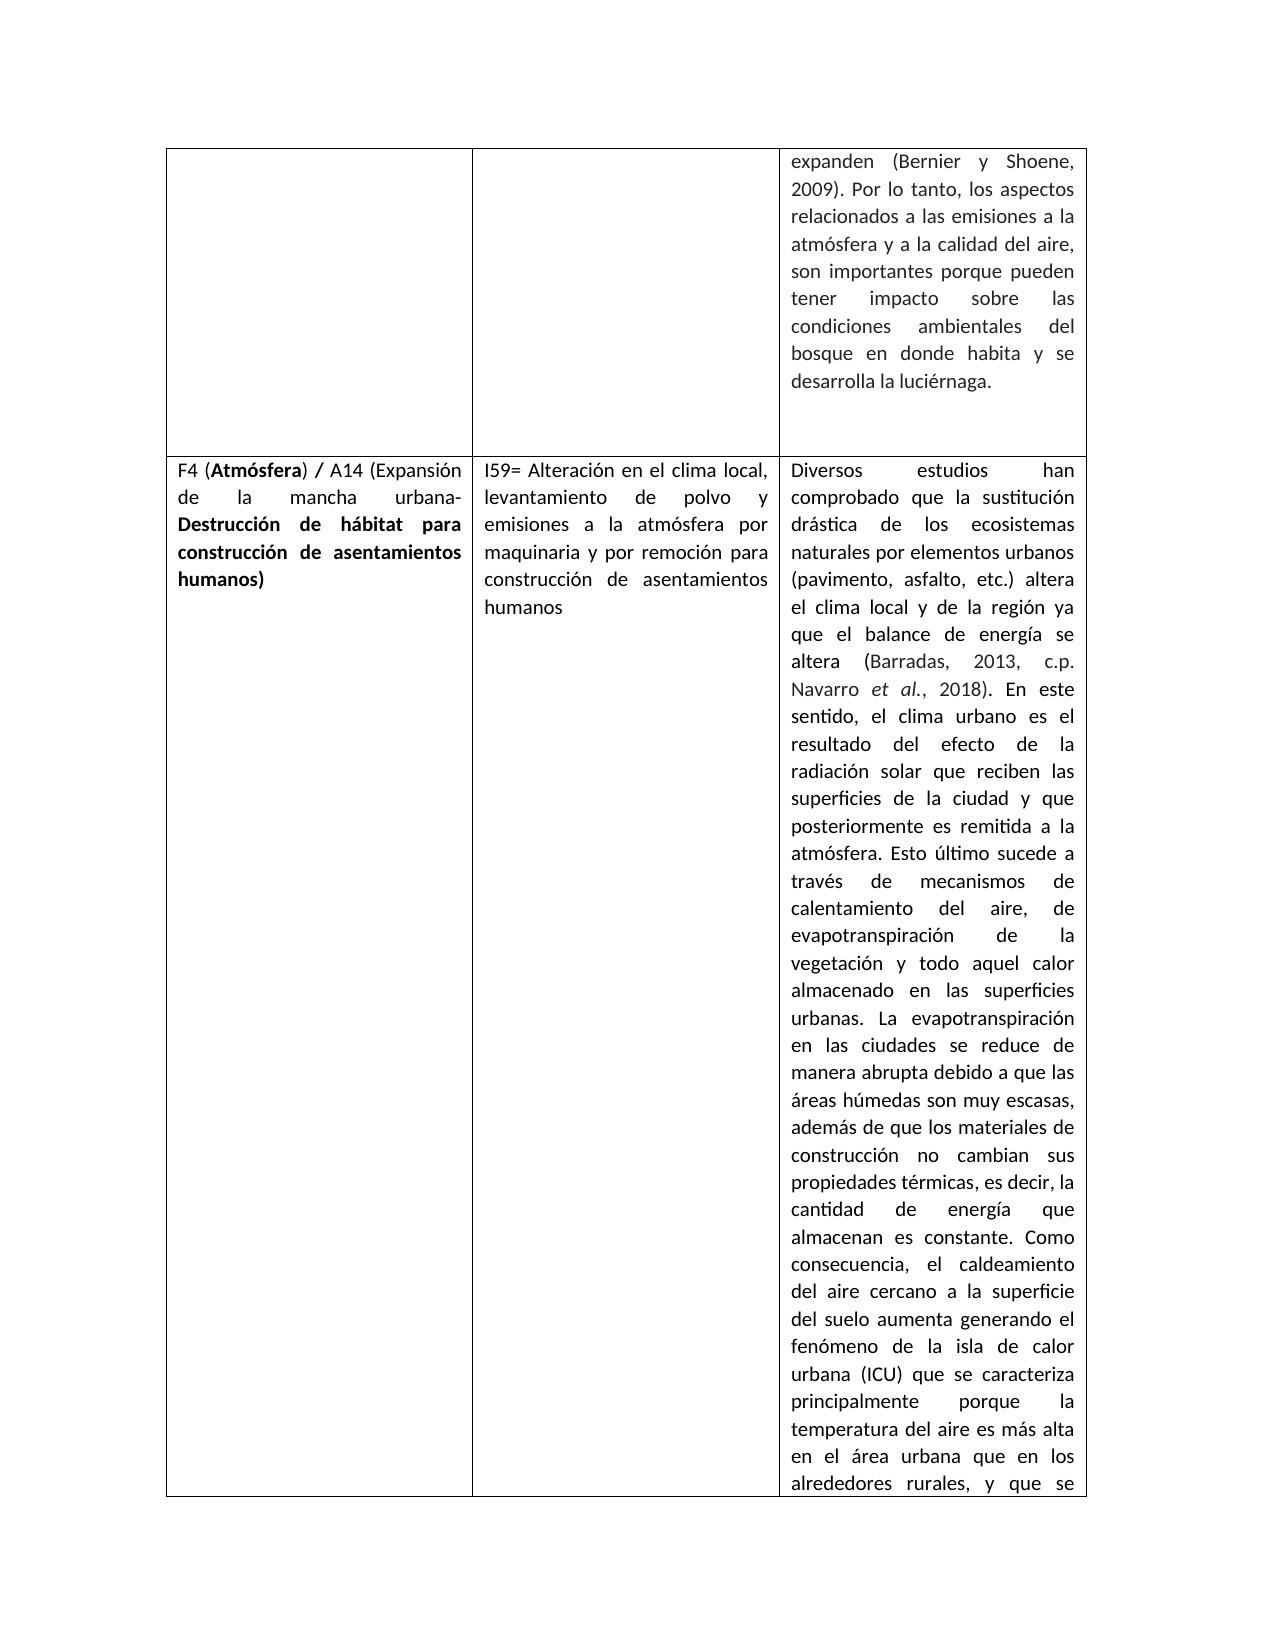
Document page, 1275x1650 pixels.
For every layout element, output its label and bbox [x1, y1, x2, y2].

table_cell [473, 149, 779, 456]
table_cell [167, 149, 472, 456]
table_cell [780, 457, 1086, 1496]
table_cell [780, 149, 1086, 456]
table_cell [167, 457, 472, 1496]
table_cell [473, 457, 779, 1496]
